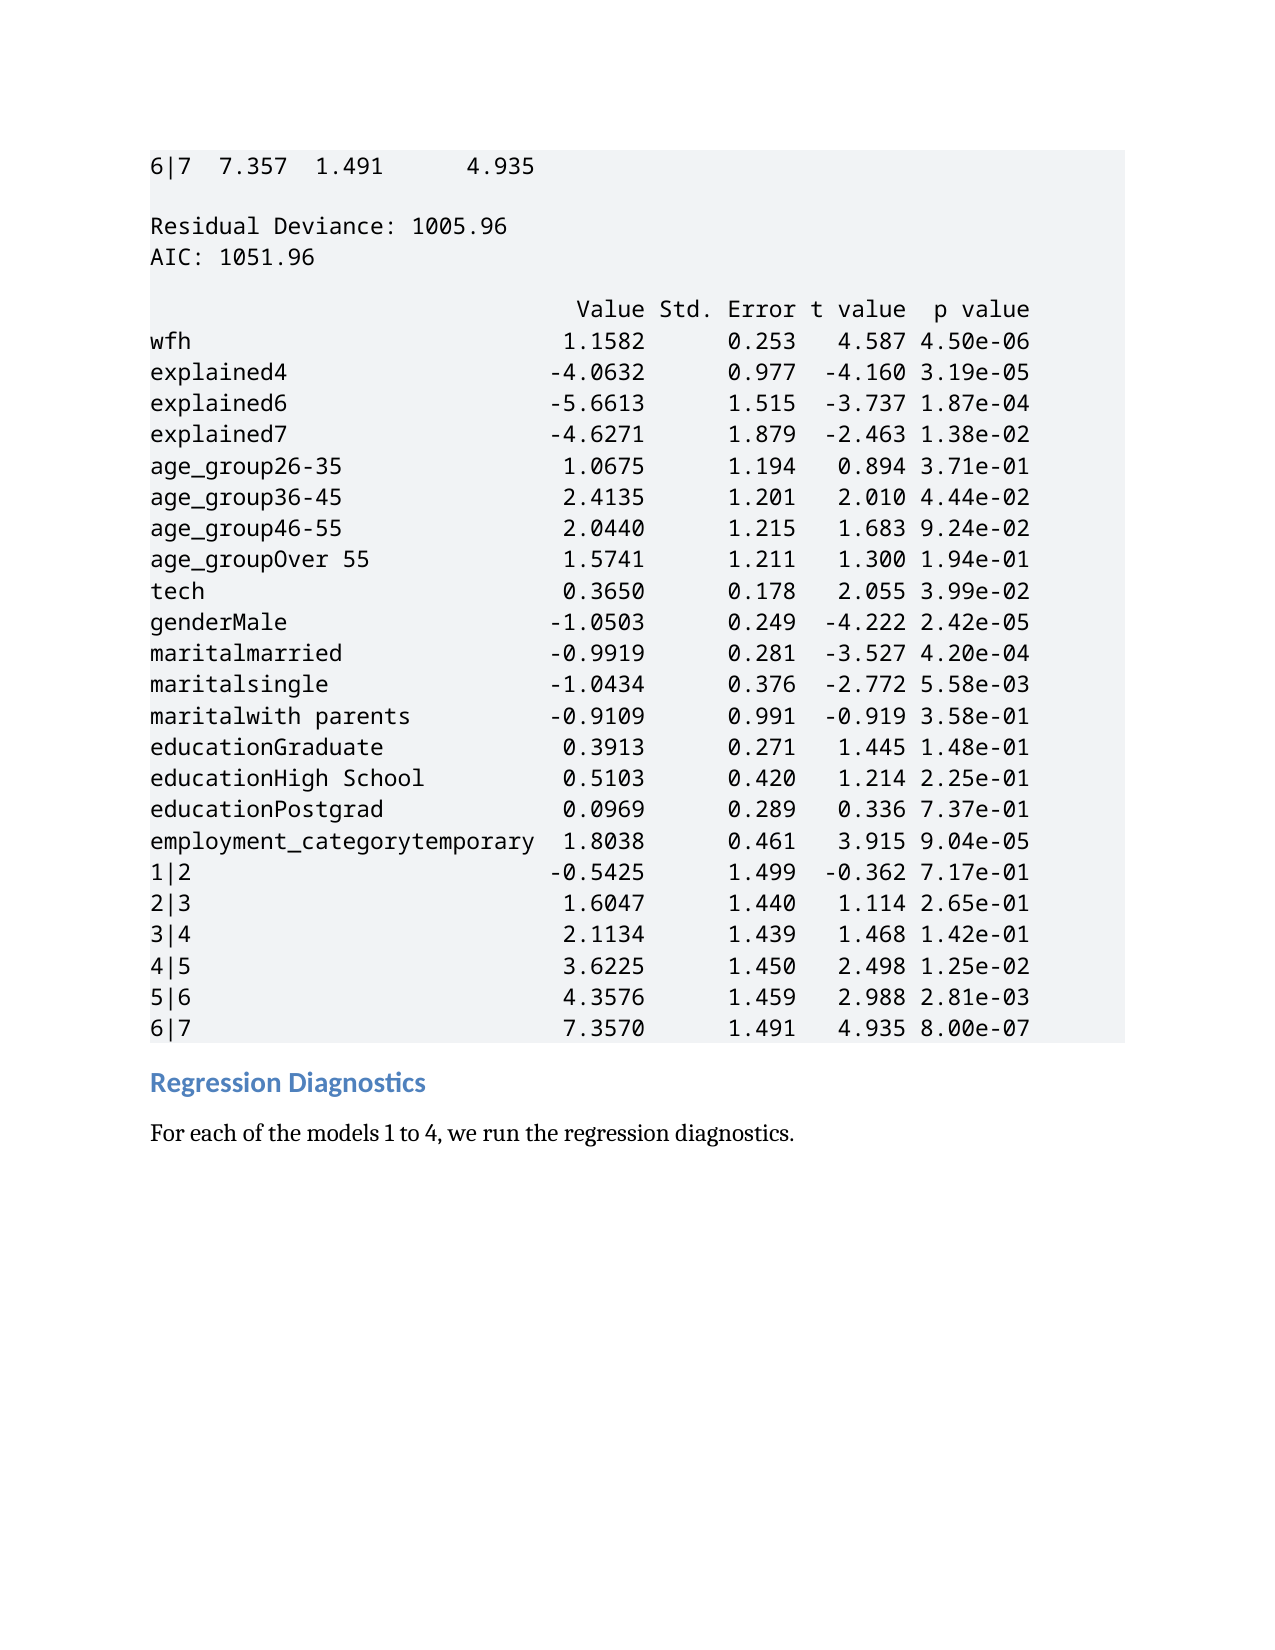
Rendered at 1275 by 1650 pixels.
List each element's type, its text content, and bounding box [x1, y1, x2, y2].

subtitle Regression Diagnostics [150, 1064, 1125, 1100]
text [150, 150, 1125, 272]
text Value Std. Error t value p value wfh 1.1582 0.253 4.587 4.50e-06 explained4 -4.0632 0.977 -4.160 3.19e-05 explained6 -5.6613 1.515 -3.737 1.87e-04 explained7 -4.6271 1.879 -2.463 1.38e-02 age_group26-35 1.0675 1.194 0.894 3.71e-01 age_group36-45 2.4135 1.201 2.010 4.44e-02 age_group46-55 2.0440 1.215 1.683 9.24e-02 age_groupOver 55 1.5741 1.211 1.300 1.94e-01 tech 0.3650 0.178 2.055 3.99e-02 genderMale -1.0503 0.249 -4.222 2.42e-05 maritalmarried -0.9919 0.281 -3.527 4.20e-04 maritalsingle -1.0434 0.376 -2.772 5.58e-03 maritalwith parents -0.9109 0.991 -0.919 3.58e-01 educationGraduate 0.3913 0.271 1.445 1.48e-01 educationHigh School 0.5103 0.420 1.214 2.25e-01 educationPostgrad 0.0969 0.289 0.336 7.37e-01 employment_categorytemporary 1.8038 0.461 3.915 9.04e-05 1|2 -0.5425 1.499 -0.362 7.17e-01 2|3 1.6047 1.440 1.114 2.65e-01 3|4 2.1134 1.439 1.468 1.42e-01 4|5 3.6225 1.450 2.498 1.25e-02 5|6 4.3576 1.459 2.988 2.81e-03 6|7 7.3570 1.491 4.935 8.00e-07 [150, 293, 1125, 1043]
text For each of the models 1 to 4, we run the regression diagnostics. [150, 1118, 1125, 1147]
